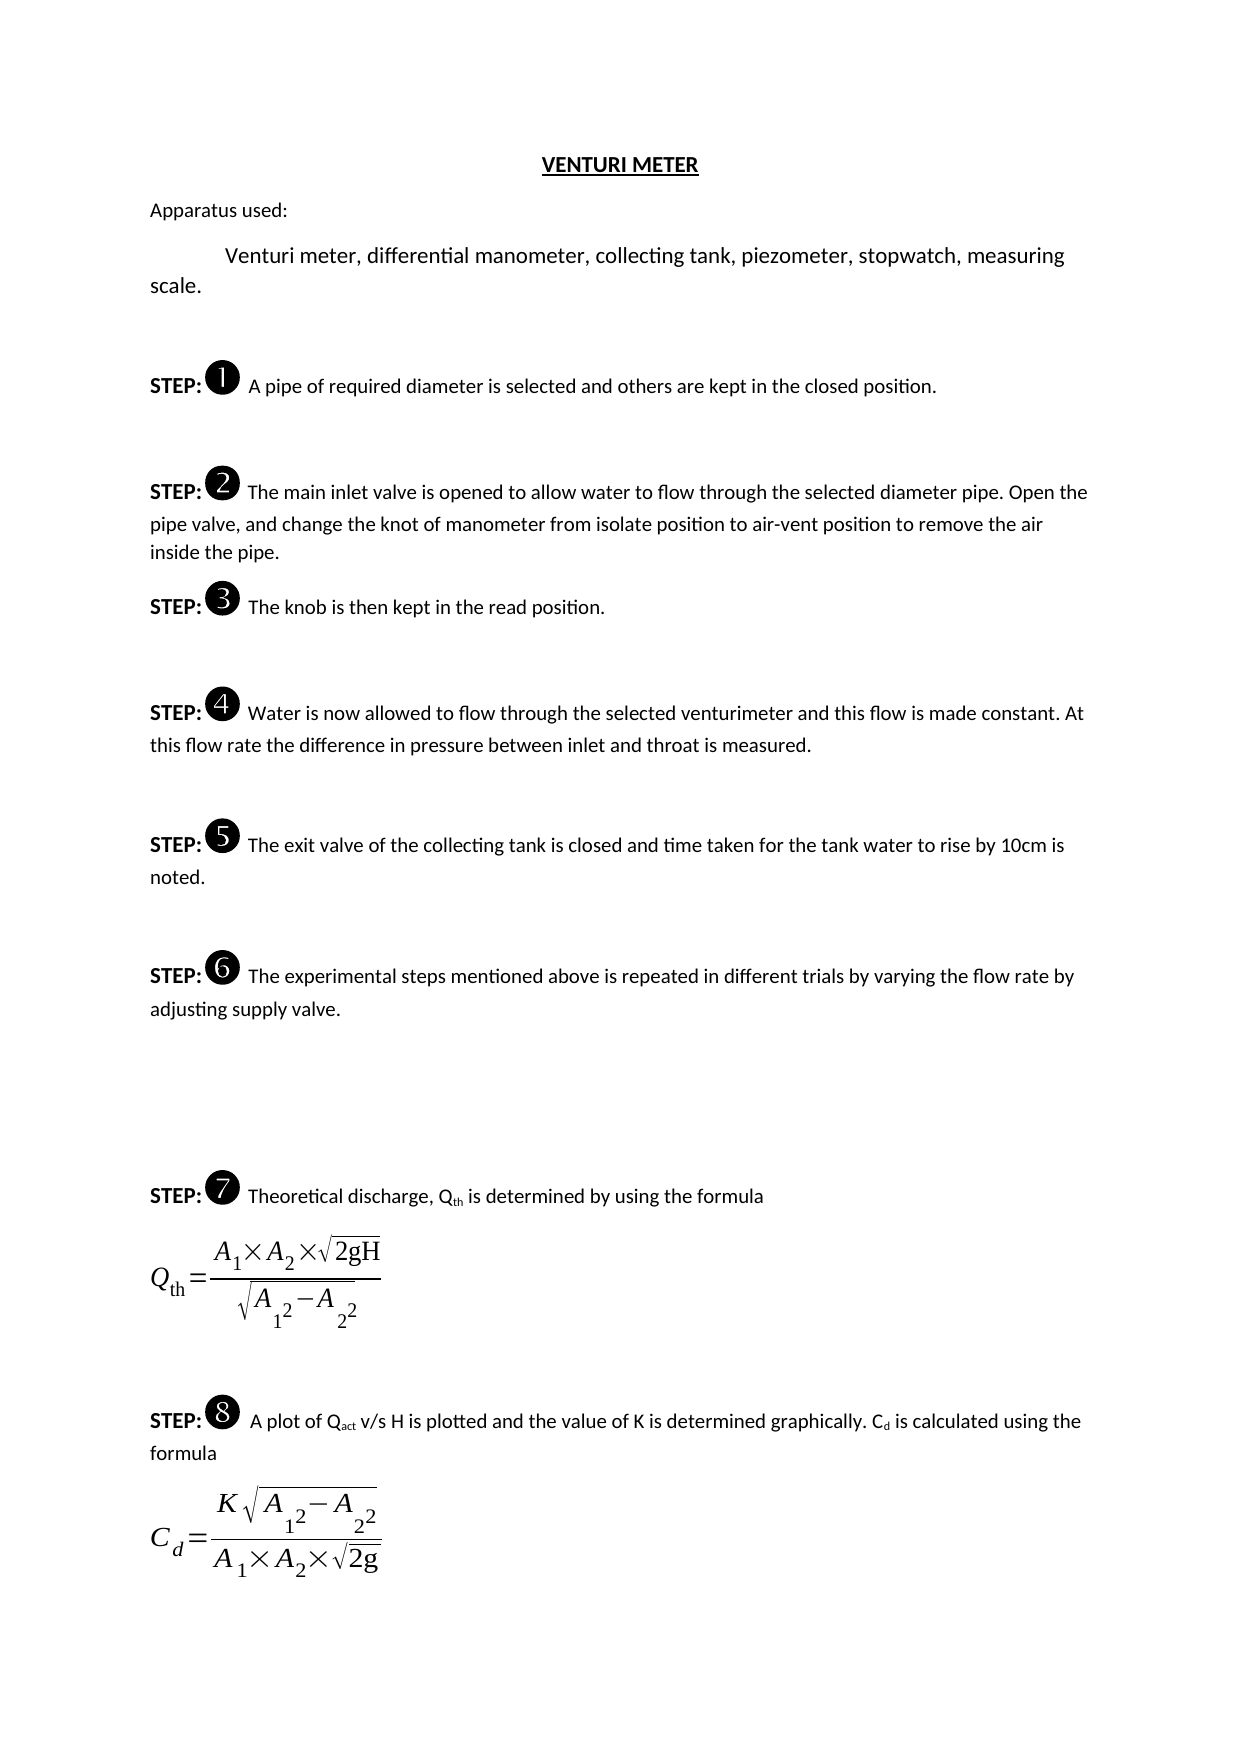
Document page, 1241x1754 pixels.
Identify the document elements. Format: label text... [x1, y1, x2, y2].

text STEP: The main inlet valve is opened to allow water to flow through the selected diameter pipe. Open the pipe valve, and change the knot of manometer from isolate position to air-vent position to remove the air inside the pipe. [150, 468, 1090, 564]
text STEP: The knob is then kept in the read position. [150, 583, 1090, 624]
text STEP: Water is now allowed to flow through the selected venturimeter and this flow is made constant. At this flow rate the difference in pressure between inlet and throat is measured. [150, 689, 1090, 758]
text Venturi meter, differential manometer, collecting tank, piezometer, stopwatch, measuring scale. [150, 241, 1090, 299]
text STEP: Theoretical discharge, Qth is determined by using the formula [150, 1172, 1090, 1214]
text STEP: A plot of Qact v/s H is plotted and the value of K is determined graphically. Cd is calculated using the formula [150, 1397, 1090, 1466]
text Apparatus used: [150, 197, 1090, 222]
text STEP: A pipe of required diameter is selected and others are kept in the closed position. [150, 362, 1090, 404]
text STEP: The exit valve of the collecting tank is closed and time taken for the tank water to rise by 10cm is noted. [150, 820, 1090, 889]
text STEP: The experimental steps mentioned above is repeated in different trials by varying the flow rate by adjusting supply valve. [150, 952, 1090, 1021]
text VENTURI METER [150, 150, 1090, 178]
